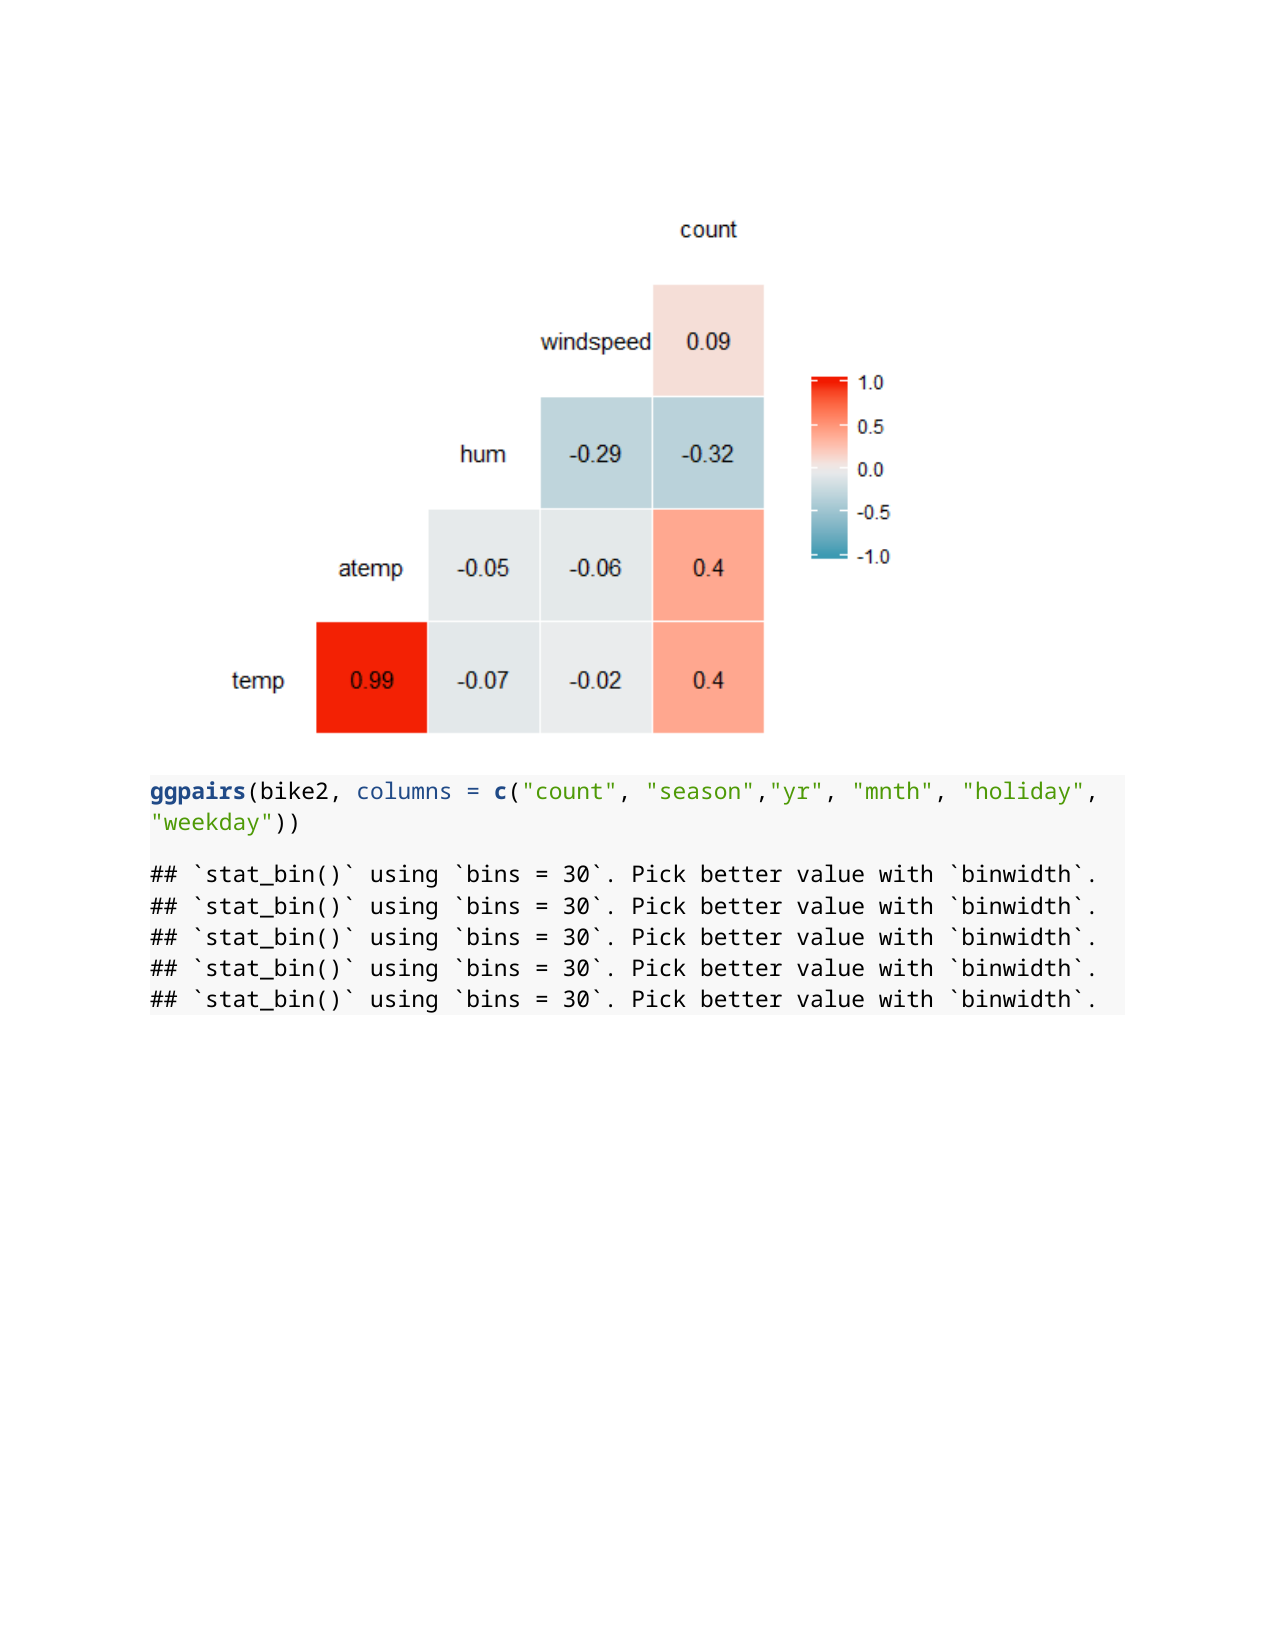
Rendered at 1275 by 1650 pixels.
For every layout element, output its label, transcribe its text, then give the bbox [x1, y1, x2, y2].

text ggpairs(bike2, columns = c("count", "season","yr", "mnth", "holiday", "weekday")) [301, 775, 1125, 838]
text ## `stat_bin()` using `bins = 30`. Pick better value with `binwidth`. ## `stat_bin()` using `bins = 30`. Pick better value with `binwidth`. ## `stat_bin()` using `bins = 30`. Pick better value with `binwidth`. ## `stat_bin()` using `bins = 30`. Pick better value with `binwidth`. ## `stat_bin()` using `bins = 30`. Pick better value with `binwidth`. [150, 858, 1125, 1015]
picture [168, 150, 927, 757]
